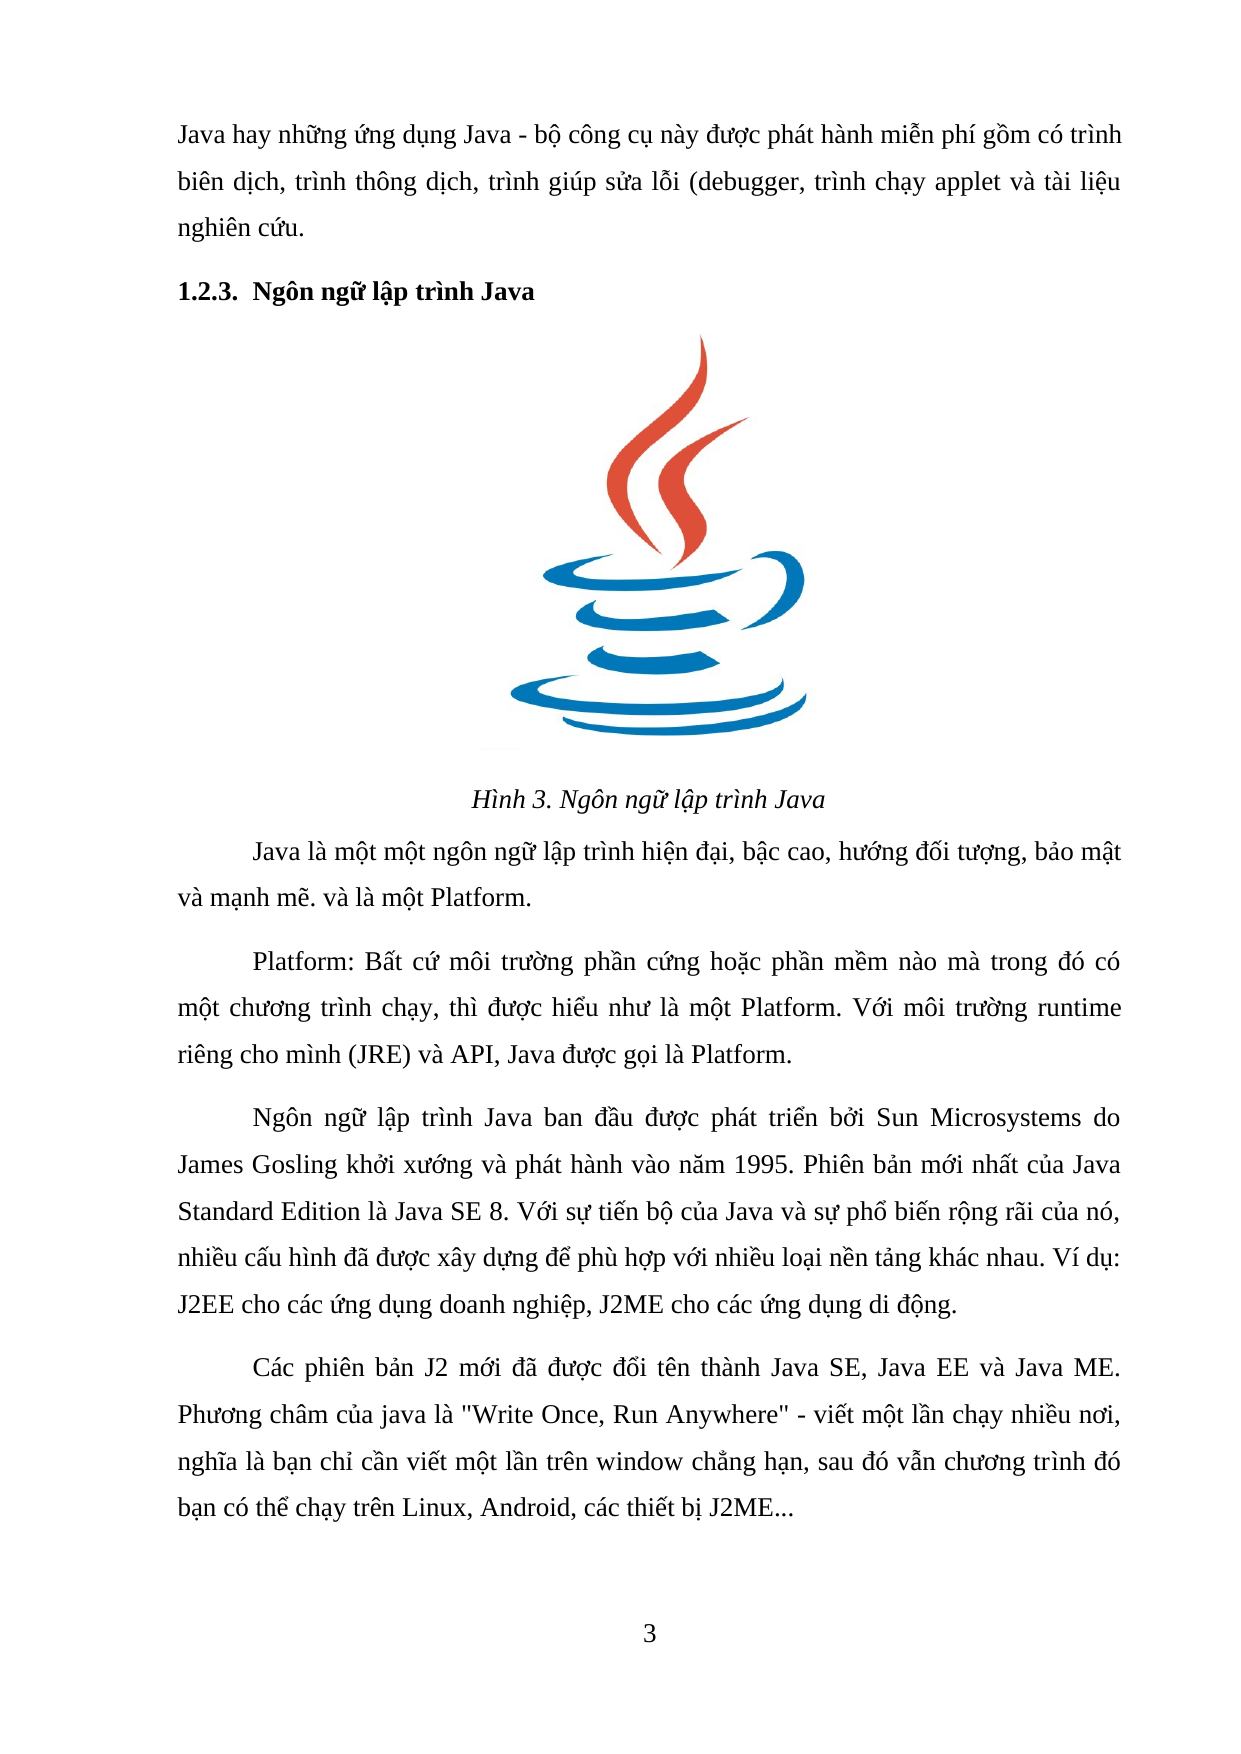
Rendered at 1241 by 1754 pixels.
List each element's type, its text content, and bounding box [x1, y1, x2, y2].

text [177, 118, 1122, 243]
text Platform: Bất cứ môi trường phần cứng hoặc phần mềm nào mà trong đó có một chương trình chạy, thì được hiểu như là một Platform. Với môi trường runtime riêng cho mình (JRE) và API, Java được gọi là Platform. [177, 945, 1122, 1069]
text Ngôn ngữ lập trình Java ban đầu được phát triển bởi Sun Microsystems do James Gosling khởi xướng và phát hành vào năm 1995. Phiên bản mới nhất của Java Standard Edition là Java SE 8. Với sự tiến bộ của Java và sự phổ biến rộng rãi của nó, nhiều cấu hình đã được xây dựng để phù hợp với nhiều loại nền tảng khác nhau. Ví dụ: J2EE cho các ứng dụng doanh nghiệp, J2ME cho các ứng dụng di động. [177, 1101, 1122, 1319]
subtitle Ngôn ngữ lập trình Java [177, 275, 1122, 306]
picture [177, 321, 1123, 751]
text Java là một một ngôn ngữ lập trình hiện đại, bậc cao, hướng đối tượng, bảo mật và mạnh mẽ. và là một Platform. [177, 835, 1122, 913]
text Các phiên bản J2 mới đã được đổi tên thành Java SE, Java EE và Java ME. Phương châm của java là "Write Once, Run Anywhere" - viết một lần chạy nhiều nơi, nghĩa là bạn chỉ cần viết một lần trên window chẳng hạn, sau đó vẫn chương trình đó bạn có thể chạy trên Linux, Android, các thiết bị J2ME... [177, 1351, 1122, 1523]
